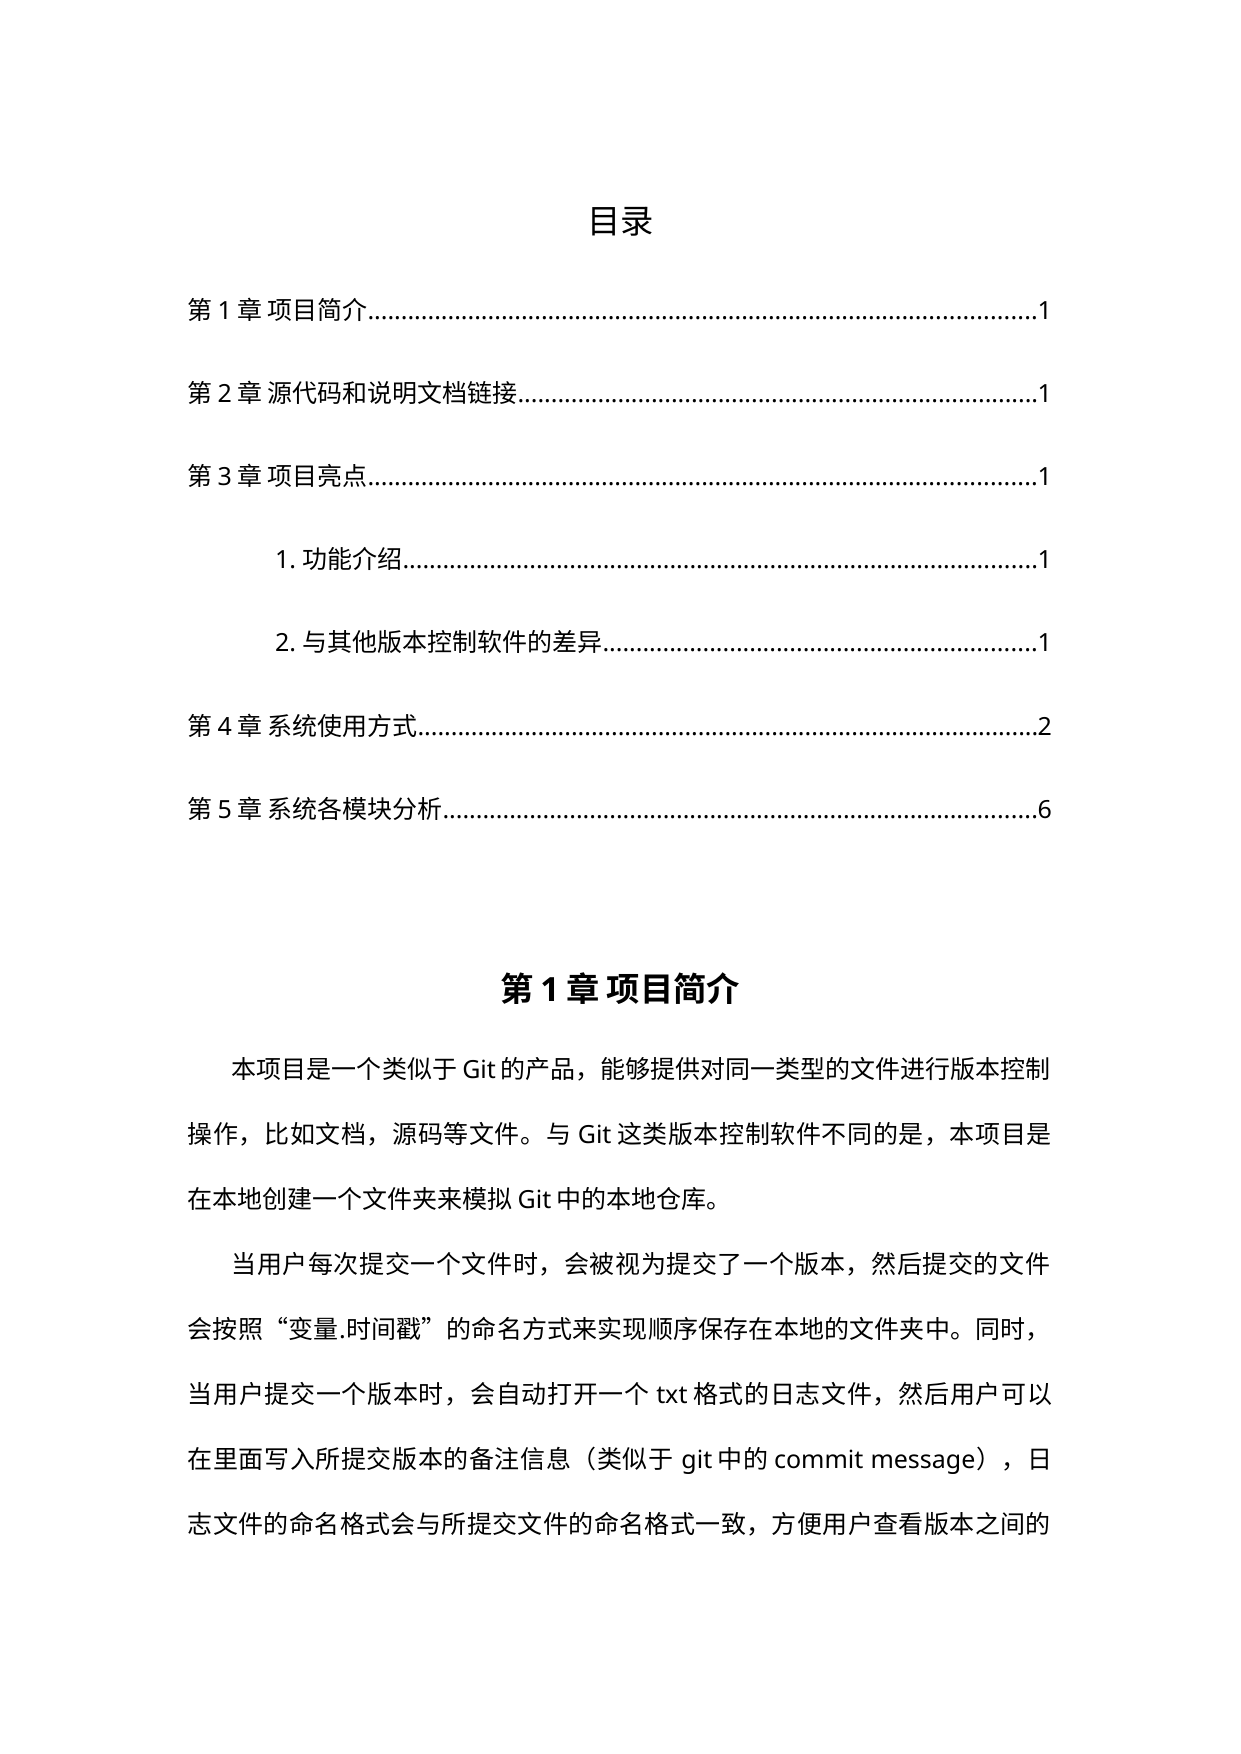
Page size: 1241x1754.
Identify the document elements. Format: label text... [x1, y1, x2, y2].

subtitle 第1章 项目简介 [187, 954, 1053, 1019]
text 本项目是一个类似于Git的产品，能够提供对同一类型的文件进行版本控制操作，比如文档，源码等文件。与Git这类版本控制软件不同的是，本项目是在本地创建一个文件夹来模拟Git中的本地仓库。 [187, 1035, 1053, 1230]
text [187, 1230, 1053, 1555]
